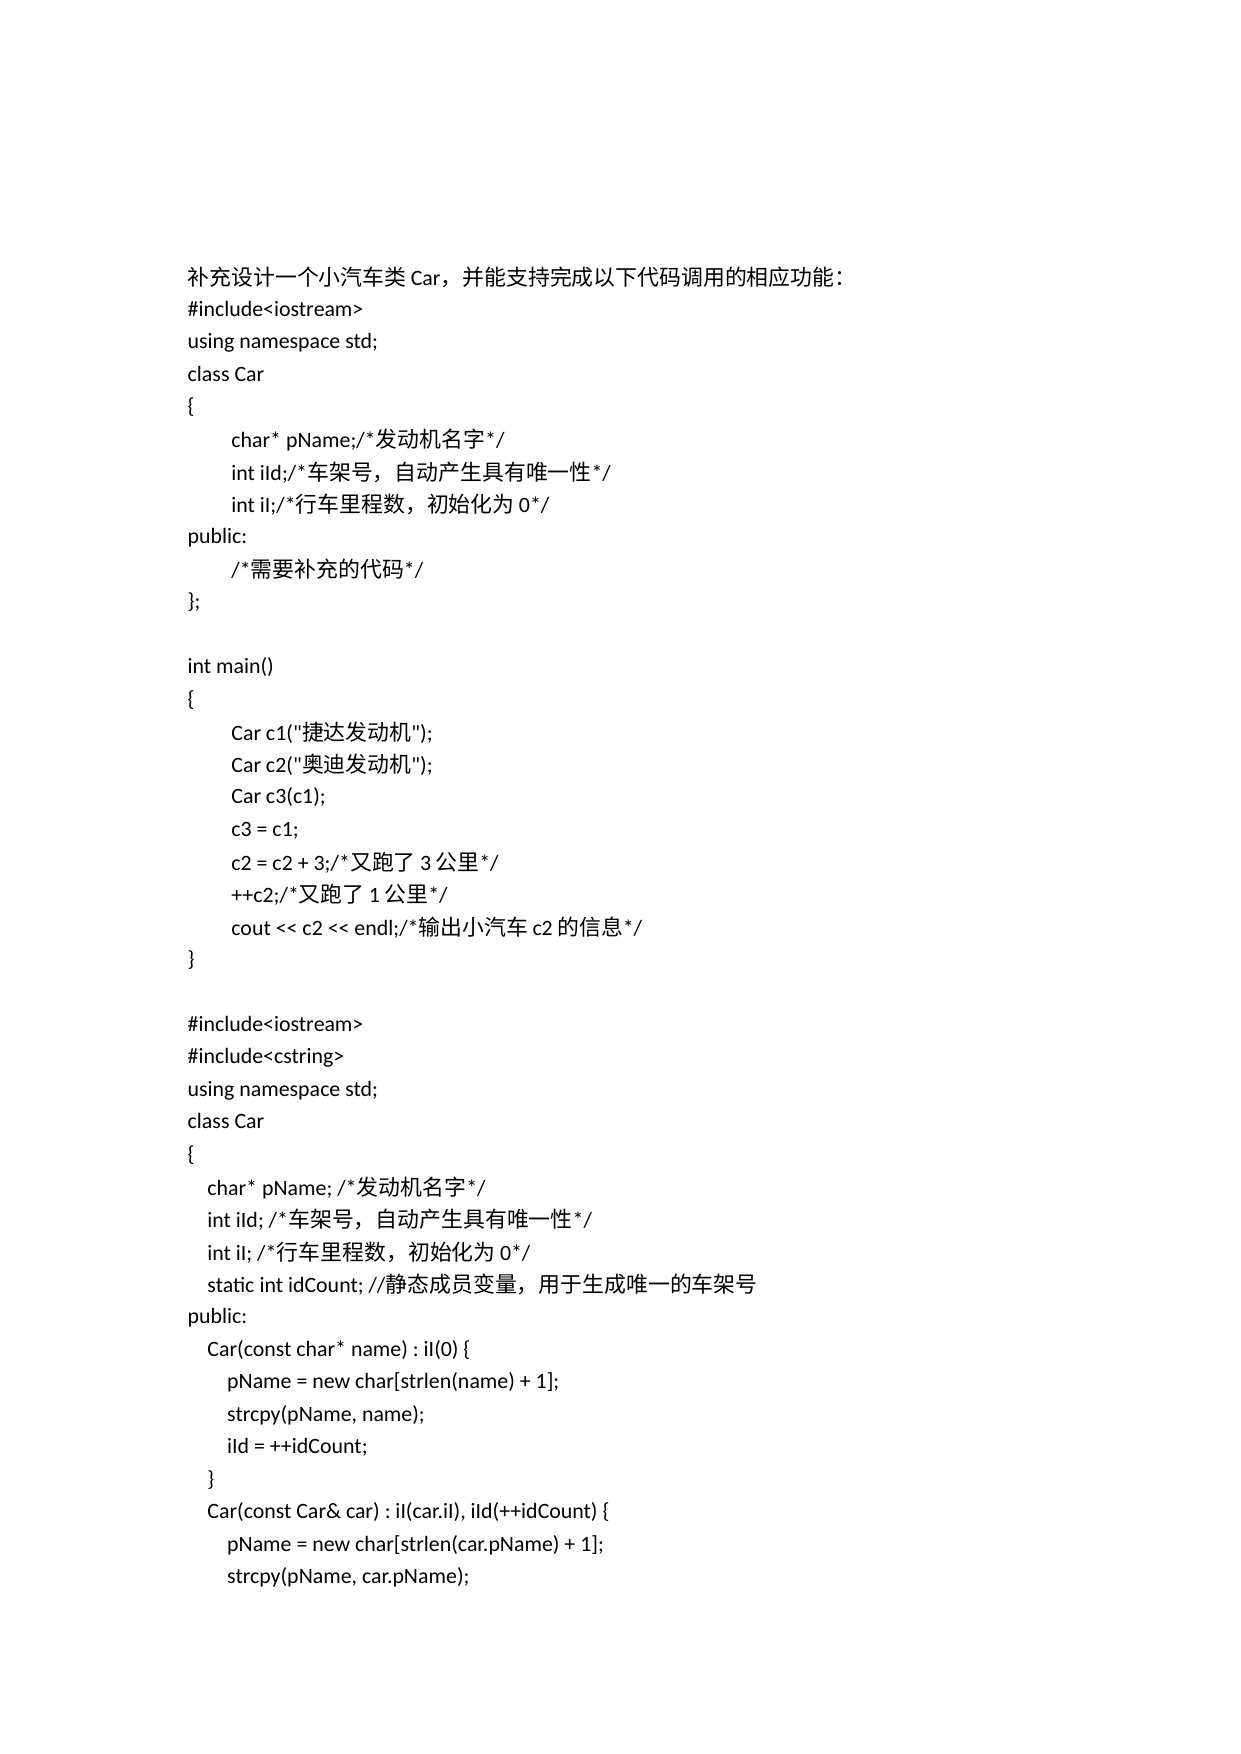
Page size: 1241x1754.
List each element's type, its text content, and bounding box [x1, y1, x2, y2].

list 补充设计一个小汽车类Car，并能支持完成以下代码调用的相应功能： [187, 259, 1053, 292]
list /*需要补充的代码*/ [187, 552, 1053, 584]
list ++c2;/*又跑了1公里*/ [187, 877, 1053, 909]
list Car(const Car& car) : iI(car.iI), iId(++idCount) { [187, 1494, 1053, 1527]
list { [187, 1137, 1053, 1169]
list cout << c2 << endl;/*输出小汽车c2的信息*/ [187, 909, 1053, 942]
list char* pName;/*发动机名字*/ [187, 422, 1053, 454]
list Car(const char* name) : iI(0) { [187, 1332, 1053, 1364]
list pName = new char[strlen(name) + 1]; [187, 1364, 1053, 1397]
list int iI; /*行车里程数，初始化为0*/ [187, 1234, 1053, 1267]
list using namespace std; [187, 324, 1053, 357]
list char* pName; /*发动机名字*/ [187, 1169, 1053, 1202]
list Car c2("奥迪发动机"); [187, 747, 1053, 779]
list { [187, 682, 1053, 714]
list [187, 1527, 1053, 1559]
list iId = ++idCount; [187, 1429, 1053, 1462]
list class Car [187, 1104, 1053, 1137]
list }; [187, 584, 1053, 617]
list strcpy(pName, car.pName); [187, 1559, 1053, 1592]
list c2 = c2 + 3;/*又跑了3公里*/ [187, 844, 1053, 877]
list int iI;/*行车里程数，初始化为0*/ [187, 487, 1053, 519]
list Car c3(c1); [187, 779, 1053, 812]
list #include<cstring> [187, 1039, 1053, 1072]
list strcpy(pName, name); [187, 1397, 1053, 1429]
list } [187, 1462, 1053, 1494]
list c3 = c1; [187, 812, 1053, 844]
list int main() [187, 649, 1053, 682]
list { [187, 389, 1053, 422]
list #include<iostream> [187, 292, 1053, 324]
list Car c1("捷达发动机"); [187, 714, 1053, 747]
list public: [187, 1299, 1053, 1332]
list int iId;/*车架号，自动产生具有唯一性*/ [187, 454, 1053, 487]
list } [187, 942, 1053, 974]
list #include<iostream> [187, 1007, 1053, 1039]
list class Car [187, 357, 1053, 389]
list static int idCount; //静态成员变量，用于生成唯一的车架号 [187, 1267, 1053, 1299]
list public: [187, 519, 1053, 552]
list using namespace std; [187, 1072, 1053, 1104]
list int iId; /*车架号，自动产生具有唯一性*/ [187, 1202, 1053, 1234]
